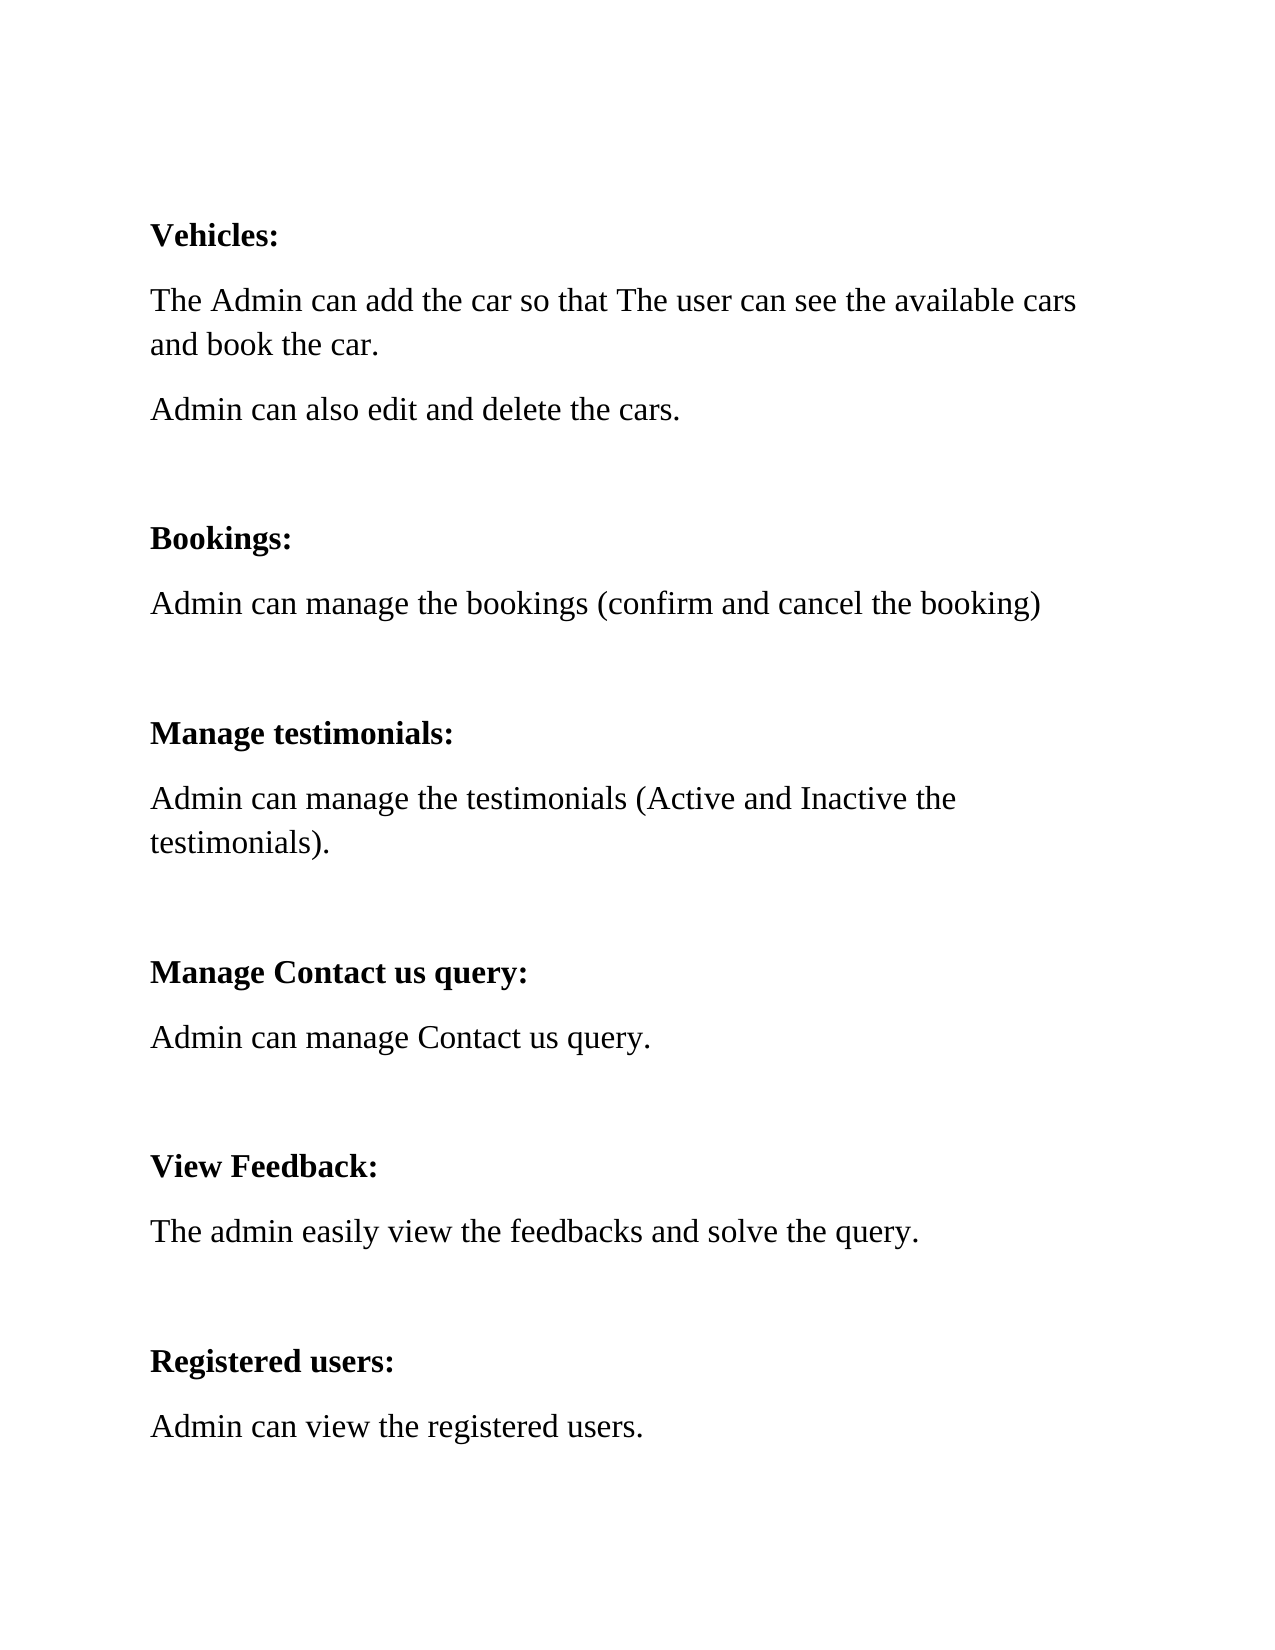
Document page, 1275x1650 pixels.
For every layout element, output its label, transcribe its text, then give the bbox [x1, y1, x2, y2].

text View Feedback: [150, 1147, 1125, 1185]
text The Admin can add the car so that The user can see the available cars and book the car. [150, 280, 1125, 362]
text Admin can view the registered users. [150, 1406, 1125, 1444]
text The admin easily view the feedbacks and solve the query. [150, 1212, 1125, 1250]
text Vehicles: [150, 215, 1125, 253]
text Admin can manage the bookings (confirm and cancel the booking) [150, 583, 1125, 622]
text Bookings: [150, 518, 1125, 557]
text Admin can manage Contact us query. [150, 1017, 1125, 1055]
text Admin can also edit and delete the cars. [150, 389, 1125, 427]
text Registered users: [150, 1341, 1125, 1380]
text Manage testimonials: [150, 713, 1125, 752]
text Manage Contact us query: [150, 952, 1125, 990]
text Admin can manage the testimonials (Active and Inactive the testimonials). [150, 778, 1125, 861]
